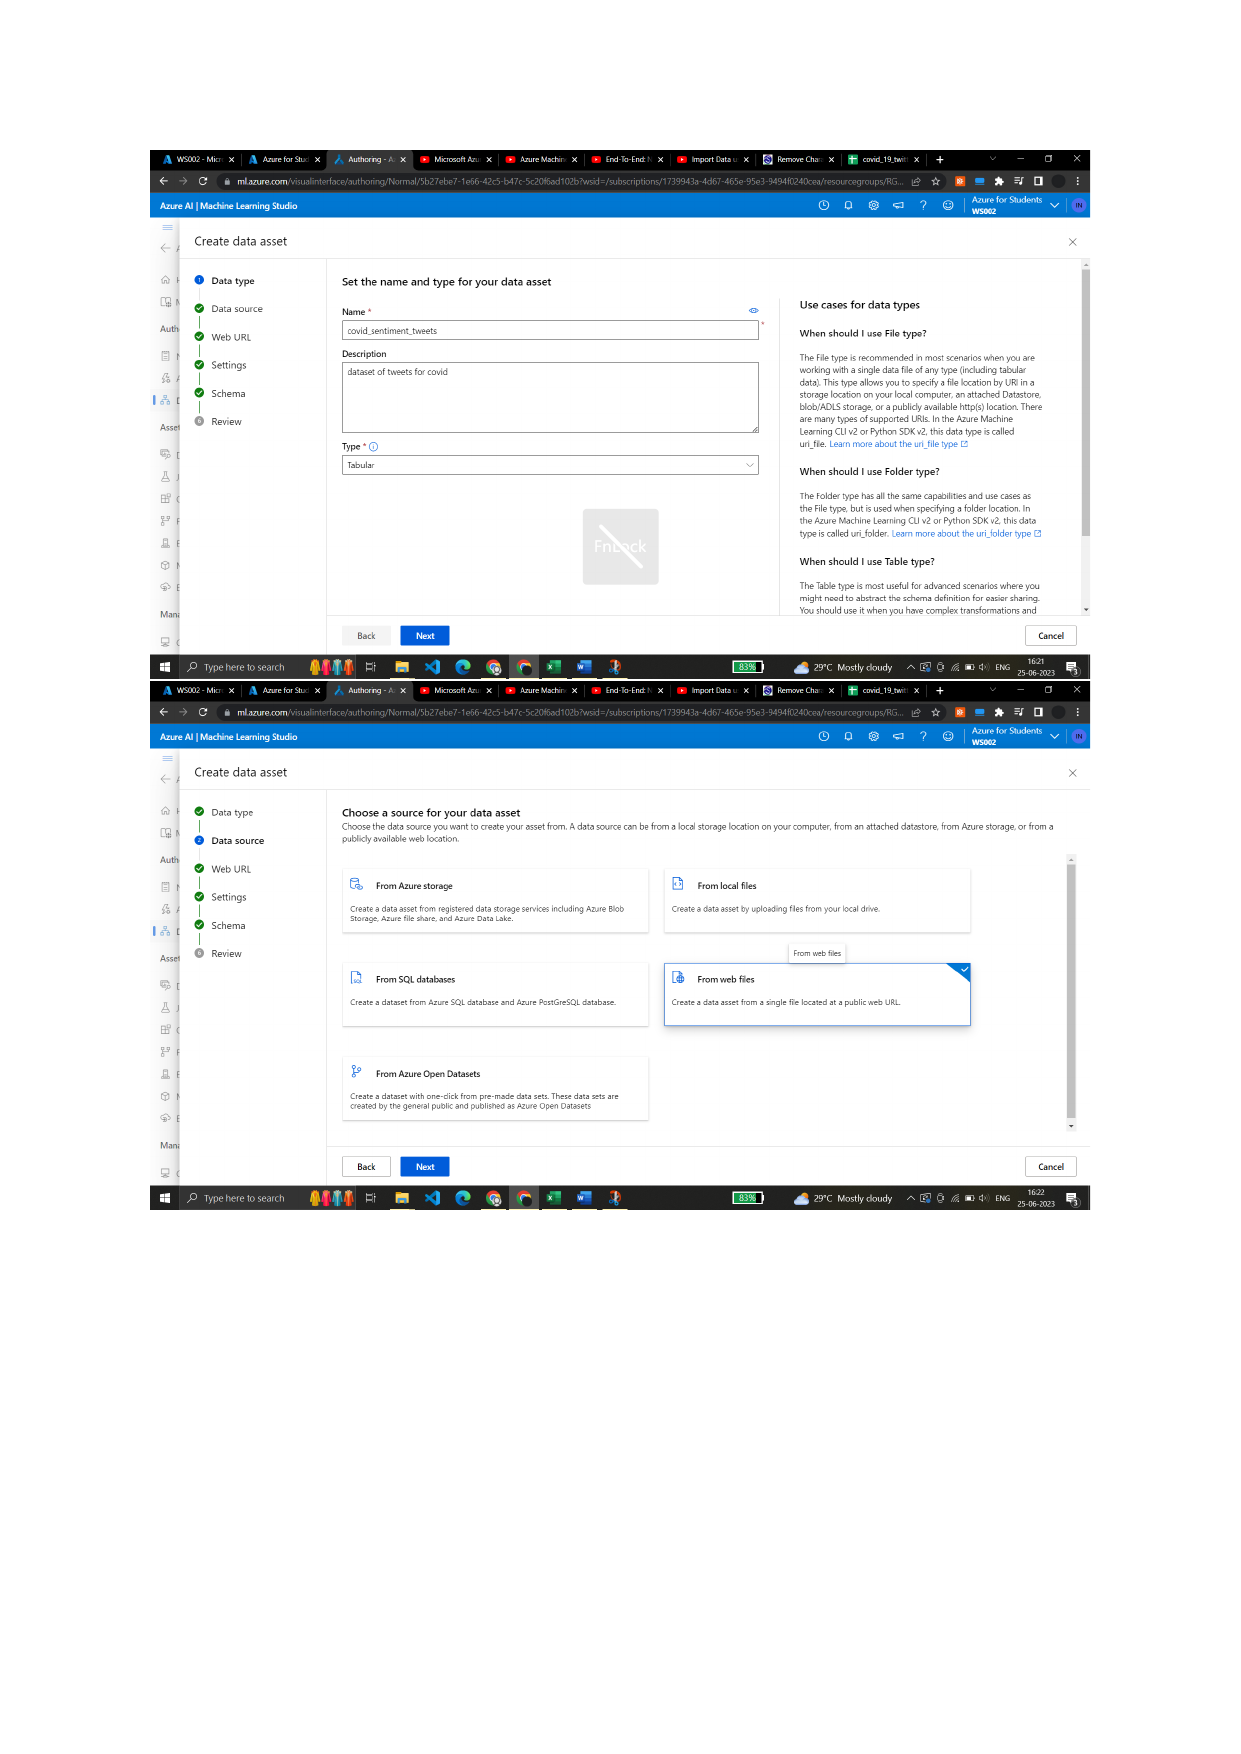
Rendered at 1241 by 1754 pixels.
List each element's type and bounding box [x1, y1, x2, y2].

picture [150, 681, 1091, 1210]
picture [150, 150, 1091, 679]
